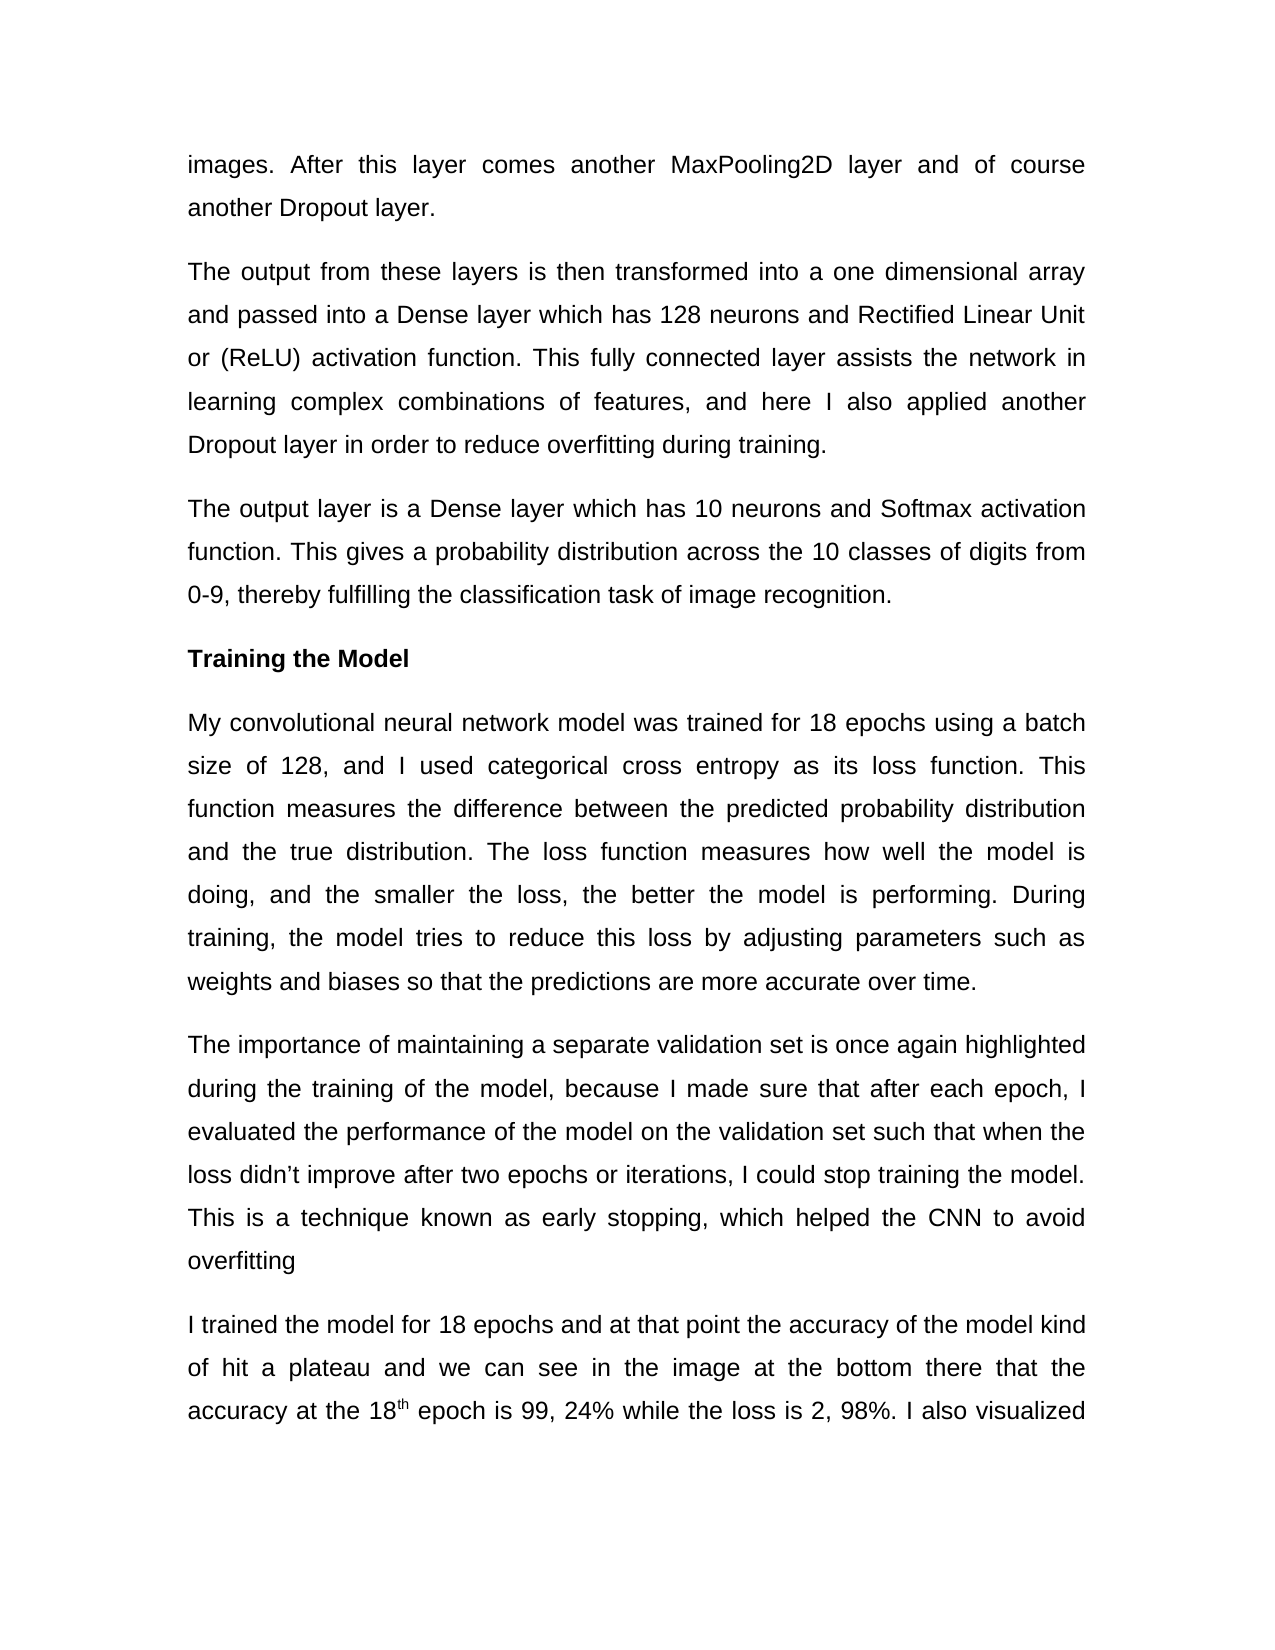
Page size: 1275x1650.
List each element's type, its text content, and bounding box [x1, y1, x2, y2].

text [187, 150, 1087, 222]
text The output layer is a Dense layer which has 10 neurons and Softmax activation function. This gives a probability distribution across the 10 classes of digits from 0-9, thereby fulfilling the classification task of image recognition. [187, 493, 1087, 608]
text My convolutional neural network model was trained for 18 epochs using a batch size of 128, and I used categorical cross entropy as its loss function. This function measures the difference between the predicted probability distribution and the true distribution. The loss function measures how well the model is doing, and the smaller the loss, the better the model is performing. During training, the model tries to reduce this loss by adjusting parameters such as weights and biases so that the predictions are more accurate over time. [187, 708, 1087, 995]
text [187, 1310, 1087, 1425]
text The importance of maintaining a separate validation set is once again highlighted during the training of the model, because I made sure that after each epoch, I evaluated the performance of the model on the validation set such that when the loss didn’t improve after two epochs or iterations, I could stop training the model. This is a technique known as early stopping, which helped the CNN to avoid overfitting [187, 1030, 1087, 1275]
text The output from these layers is then transformed into a one dimensional array and passed into a Dense layer which has 128 neurons and Rectified Linear Unit or (ReLU) activation function. This fully connected layer assists the network in learning complex combinations of features, and here I also applied another Dropout layer in order to reduce overfitting during training. [187, 257, 1087, 458]
text Training the Model [187, 644, 1087, 672]
